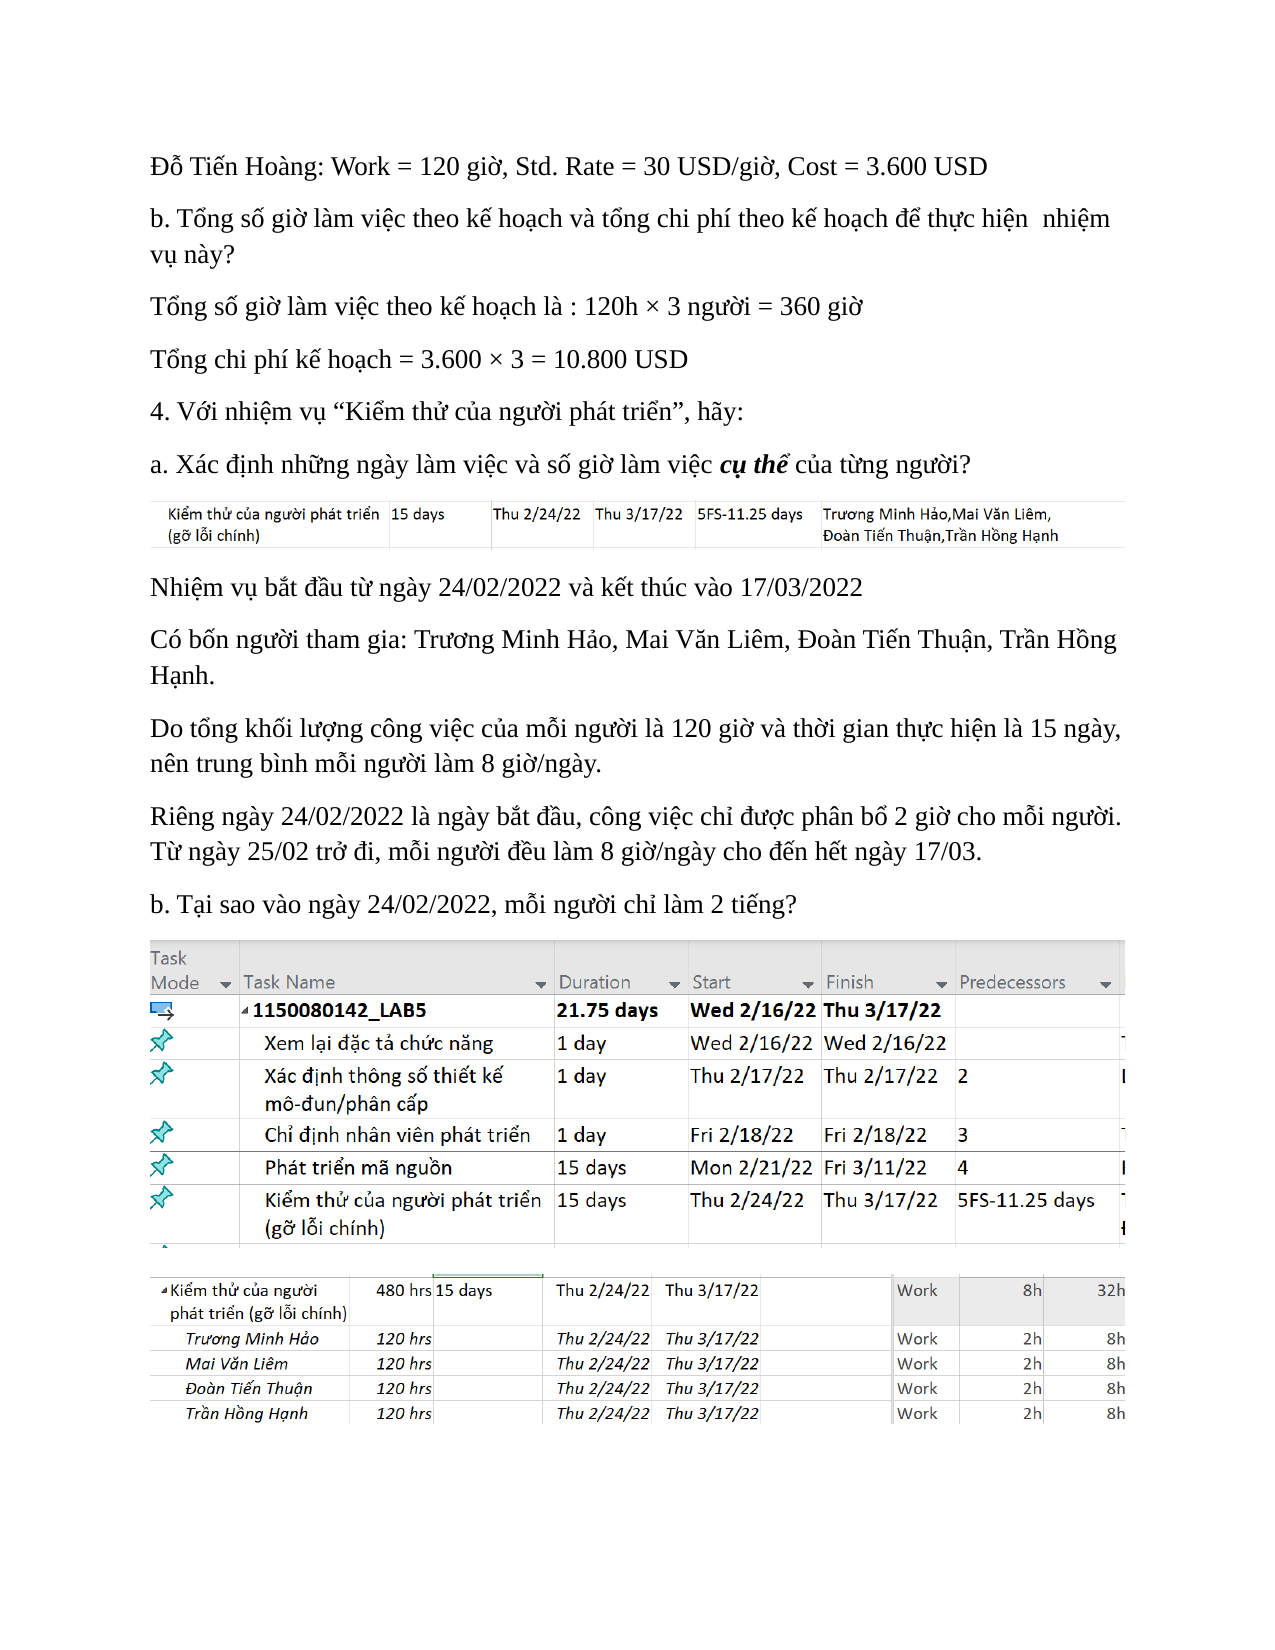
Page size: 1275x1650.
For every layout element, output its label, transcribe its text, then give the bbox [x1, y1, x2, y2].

picture [150, 500, 1125, 550]
text Riêng ngày 24/02/2022 là ngày bắt đầu, công việc chỉ được phân bổ 2 giờ cho mỗi người. Từ ngày 25/02 trở đi, mỗi người đều làm 8 giờ/ngày cho đến hết ngày 17/03. [150, 800, 1125, 867]
text Do tổng khối lượng công việc của mỗi người là 120 giờ và thời gian thực hiện là 15 ngày, nên trung bình mỗi người làm 8 giờ/ngày. [150, 712, 1125, 778]
text Tổng chi phí kế hoạch = 3.600 × 3 = 10.800 USD [150, 343, 1125, 374]
text Tổng số giờ làm việc theo kế hoạch là : 120h × 3 người = 360 giờ [150, 291, 1125, 322]
picture [150, 940, 1125, 1248]
text b. Tại sao vào ngày 24/02/2022, mỗi người chỉ làm 2 tiếng? [150, 888, 1125, 919]
text b. Tổng số giờ làm việc theo kế hoạch và tổng chi phí theo kế hoạch để thực hiện nhiệm vụ này? [150, 202, 1125, 269]
picture [150, 1274, 1125, 1424]
text Có bốn người tham gia: Trương Minh Hảo, Mai Văn Liêm, Đoàn Tiến Thuận, Trần Hồng Hạnh. [150, 623, 1125, 690]
text Nhiệm vụ bắt đầu từ ngày 24/02/2022 và kết thúc vào 17/03/2022 [150, 571, 1125, 602]
text 4. Với nhiệm vụ “Kiểm thử của người phát triển”, hãy: [150, 395, 1125, 426]
text Đỗ Tiến Hoàng: Work = 120 giờ, Std. Rate = 30 USD/giờ, Cost = 3.600 USD [150, 150, 1125, 181]
text a. Xác định những ngày làm việc và số giờ làm việc cụ thể của từng người? [150, 448, 1125, 479]
